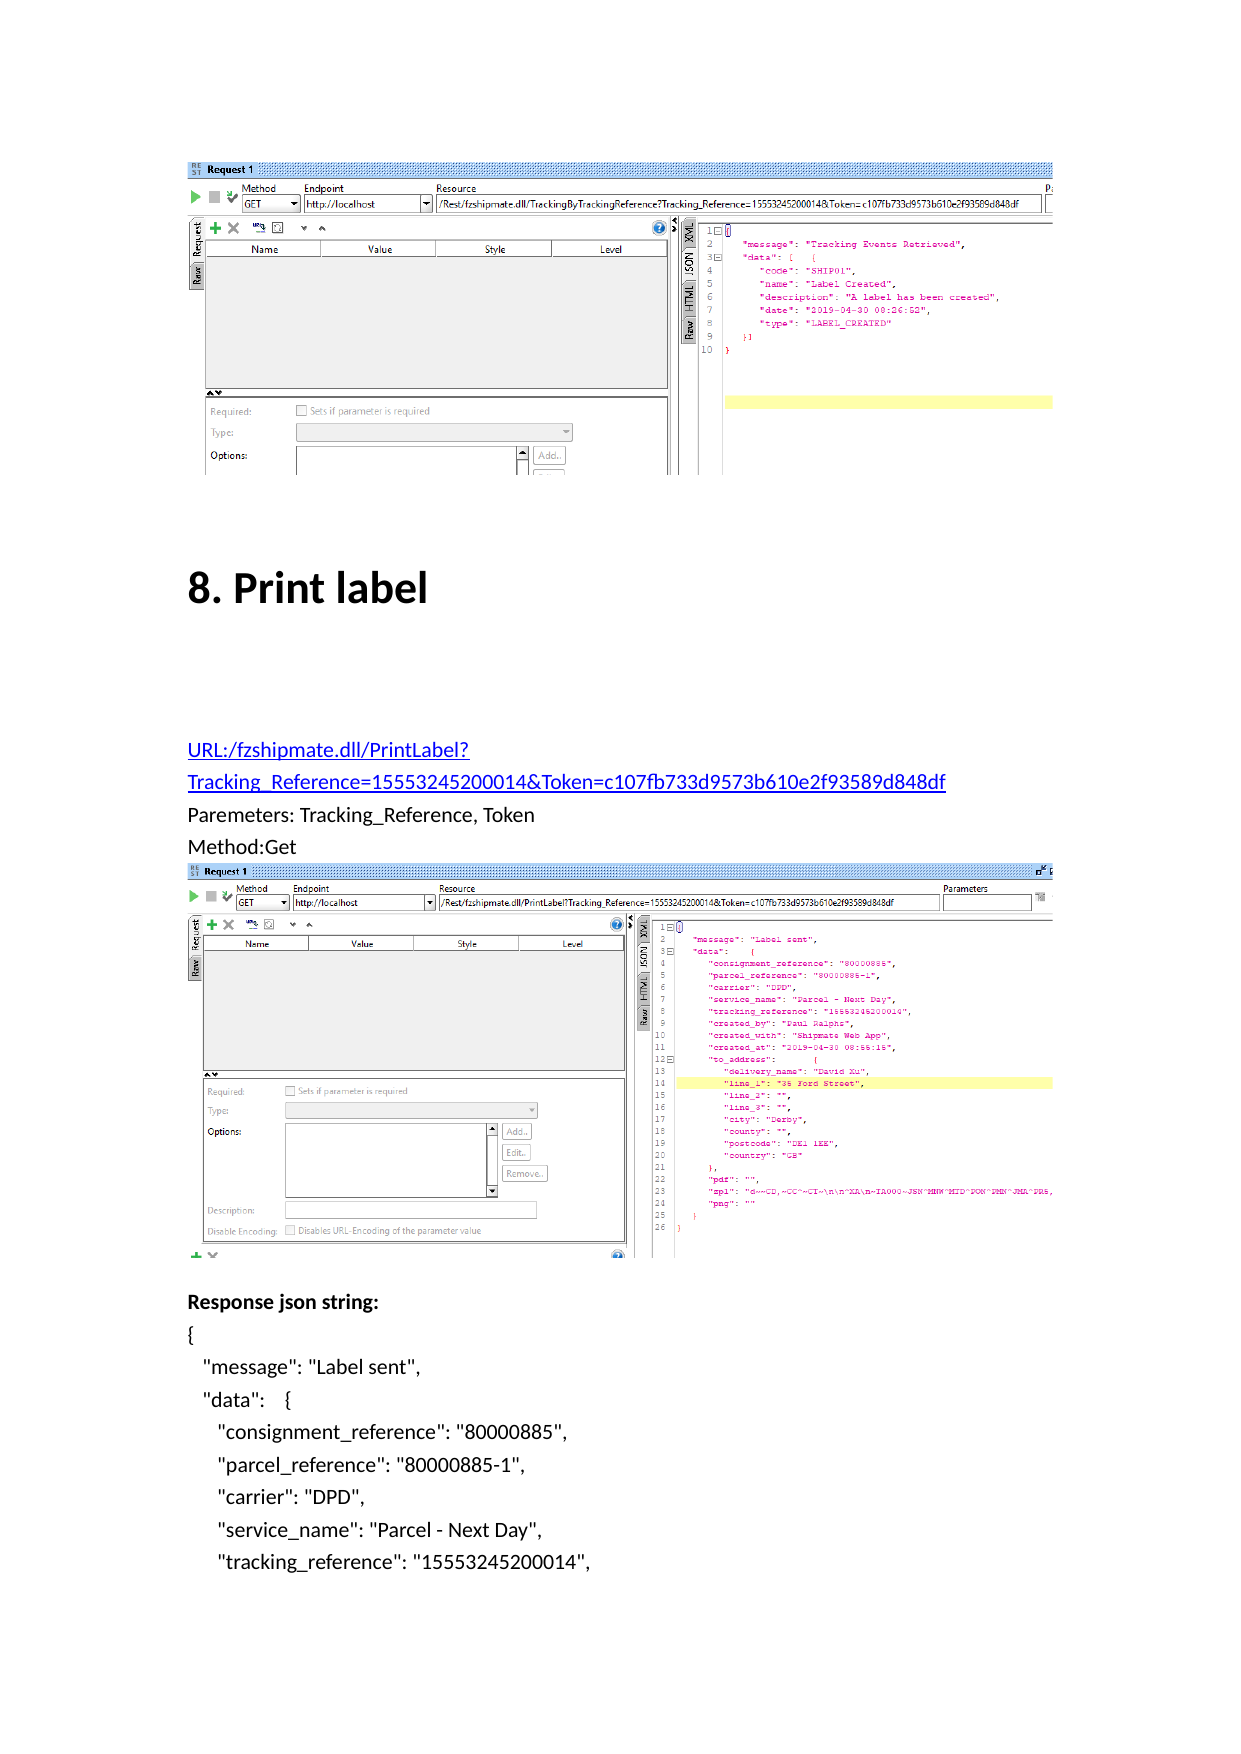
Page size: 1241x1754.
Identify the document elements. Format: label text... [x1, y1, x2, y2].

text Method:Get [187, 831, 1053, 863]
text { [187, 1318, 1053, 1351]
subtitle 8. Print label [187, 555, 1053, 620]
picture [187, 863, 1053, 1258]
text URL:/fzshipmate.dll/PrintLabel?Tracking_Reference=15553245200014&Token=c107fb733d9573b610e2f93589d848df [187, 733, 1053, 798]
text "parcel_reference": "80000885-1", [187, 1448, 1053, 1481]
text "tracking_reference": "15553245200014", [187, 1546, 1053, 1578]
text "message": "Label sent", [187, 1351, 1053, 1383]
picture [187, 162, 1053, 475]
text "service_name": "Parcel - Next Day", [187, 1513, 1053, 1546]
text "consignment_reference": "80000885", [187, 1416, 1053, 1448]
text Paremeters: Tracking_Reference, Token [187, 798, 1053, 831]
text "carrier": "DPD", [187, 1481, 1053, 1513]
text Response json string: [187, 1286, 1053, 1318]
text "data": { [187, 1383, 1053, 1416]
